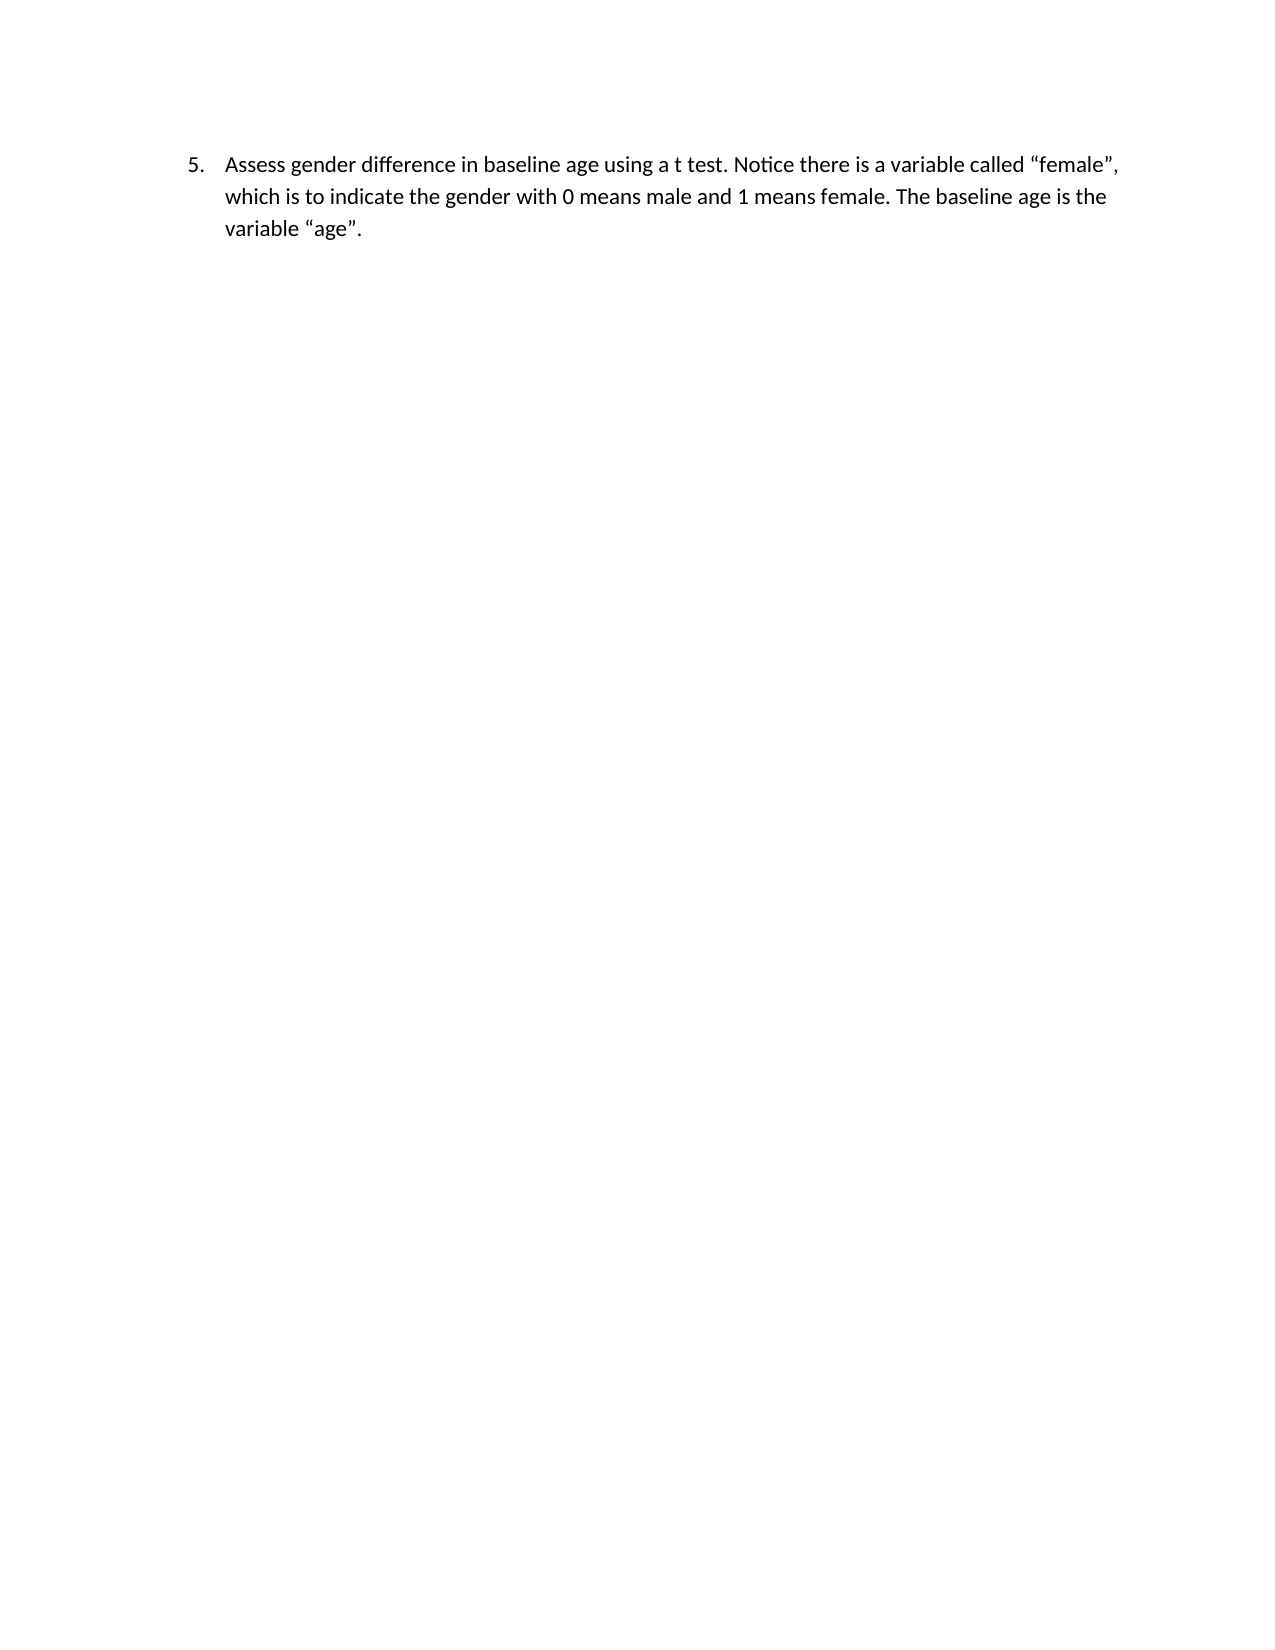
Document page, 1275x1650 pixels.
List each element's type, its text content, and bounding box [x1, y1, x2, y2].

list Assess gender difference in baseline age using a t test. Notice there is a variable called “female”, which is to indicate the gender with 0 means male and 1 means female. The baseline age is the variable “age”. [187, 150, 1125, 242]
